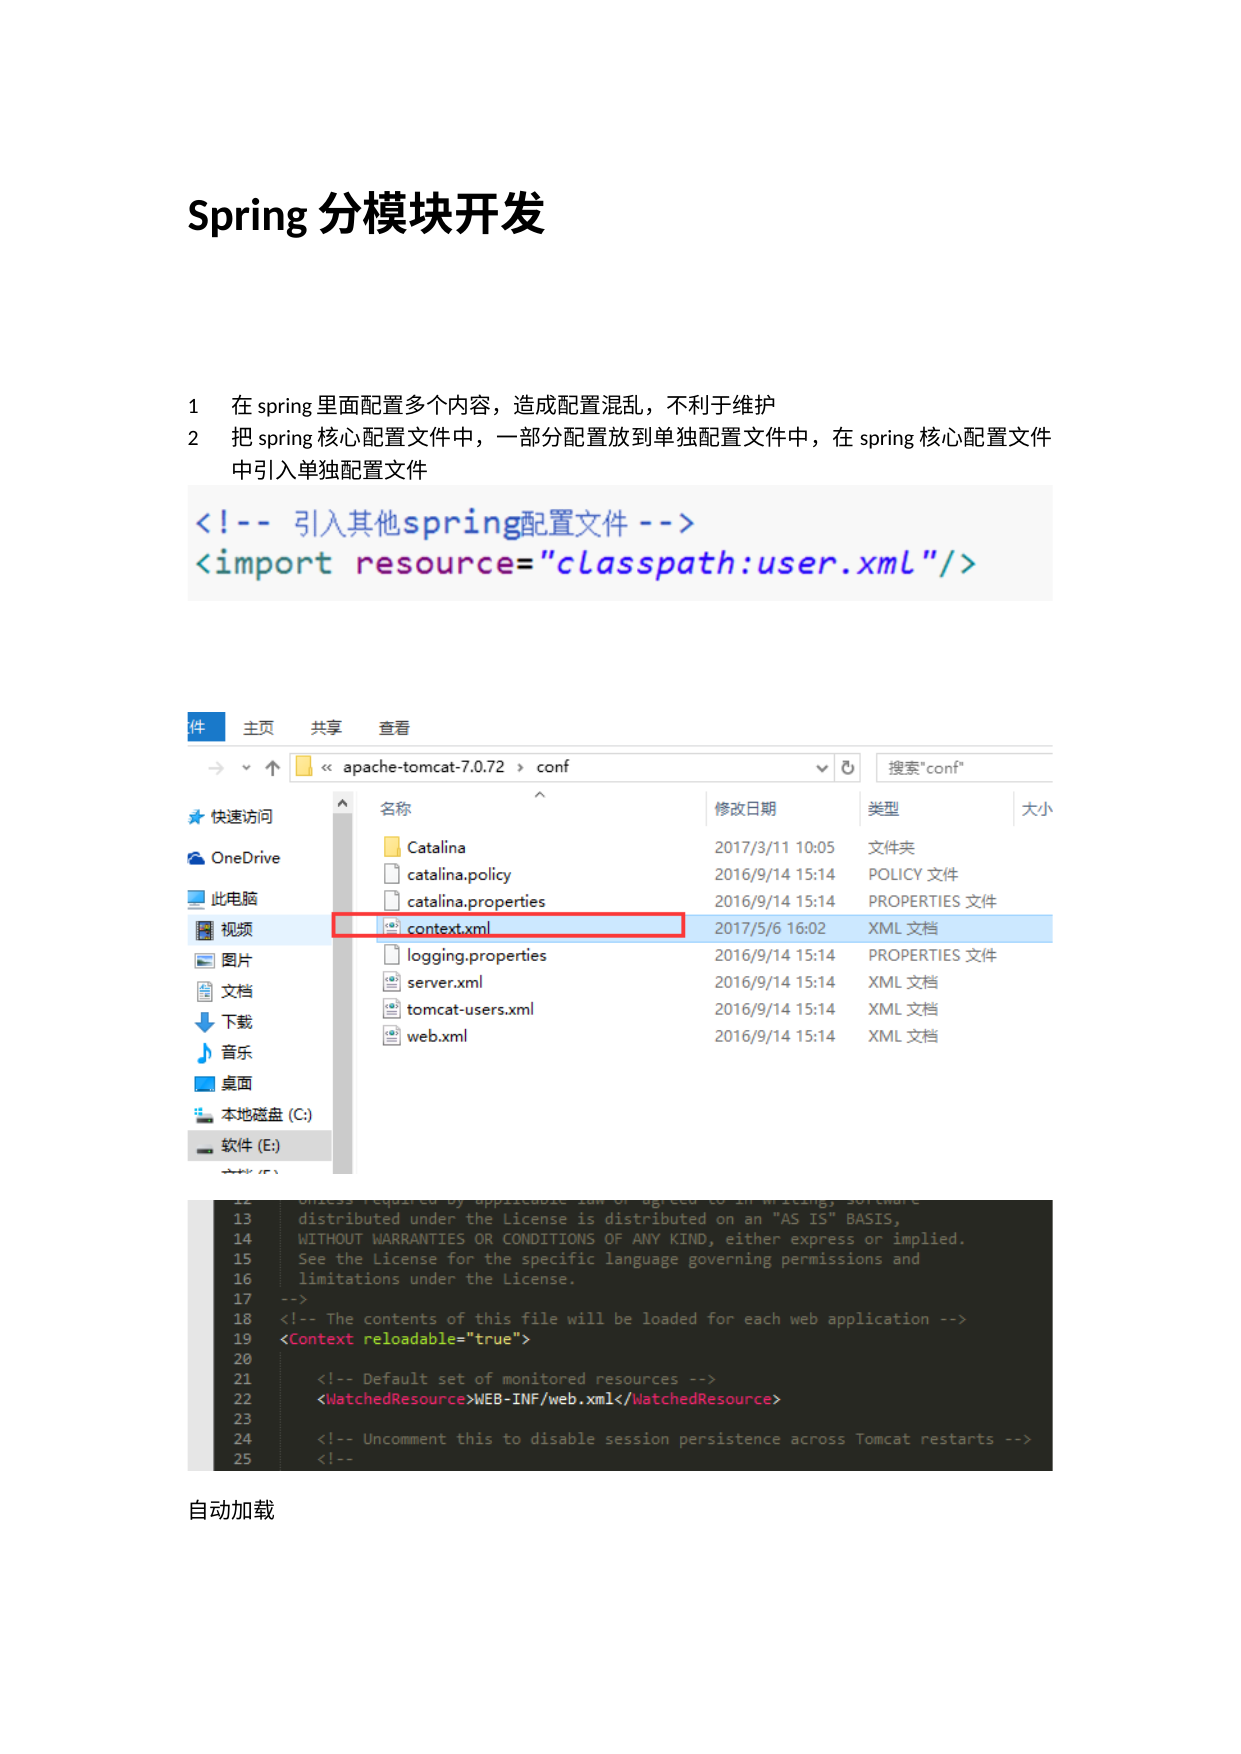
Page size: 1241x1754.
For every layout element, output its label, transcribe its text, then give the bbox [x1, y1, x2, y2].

picture [187, 1200, 1053, 1471]
subtitle Spring分模块开发 [187, 162, 1053, 259]
list 把spring核心配置文件中，一部分配置放到单独配置文件中，在spring核心配置文件中引入单独配置文件 [187, 420, 1053, 485]
picture [187, 712, 1053, 1174]
picture [187, 485, 1053, 601]
text 自动加载 [187, 1492, 1053, 1525]
list 在spring里面配置多个内容，造成配置混乱，不利于维护 [187, 387, 1053, 420]
